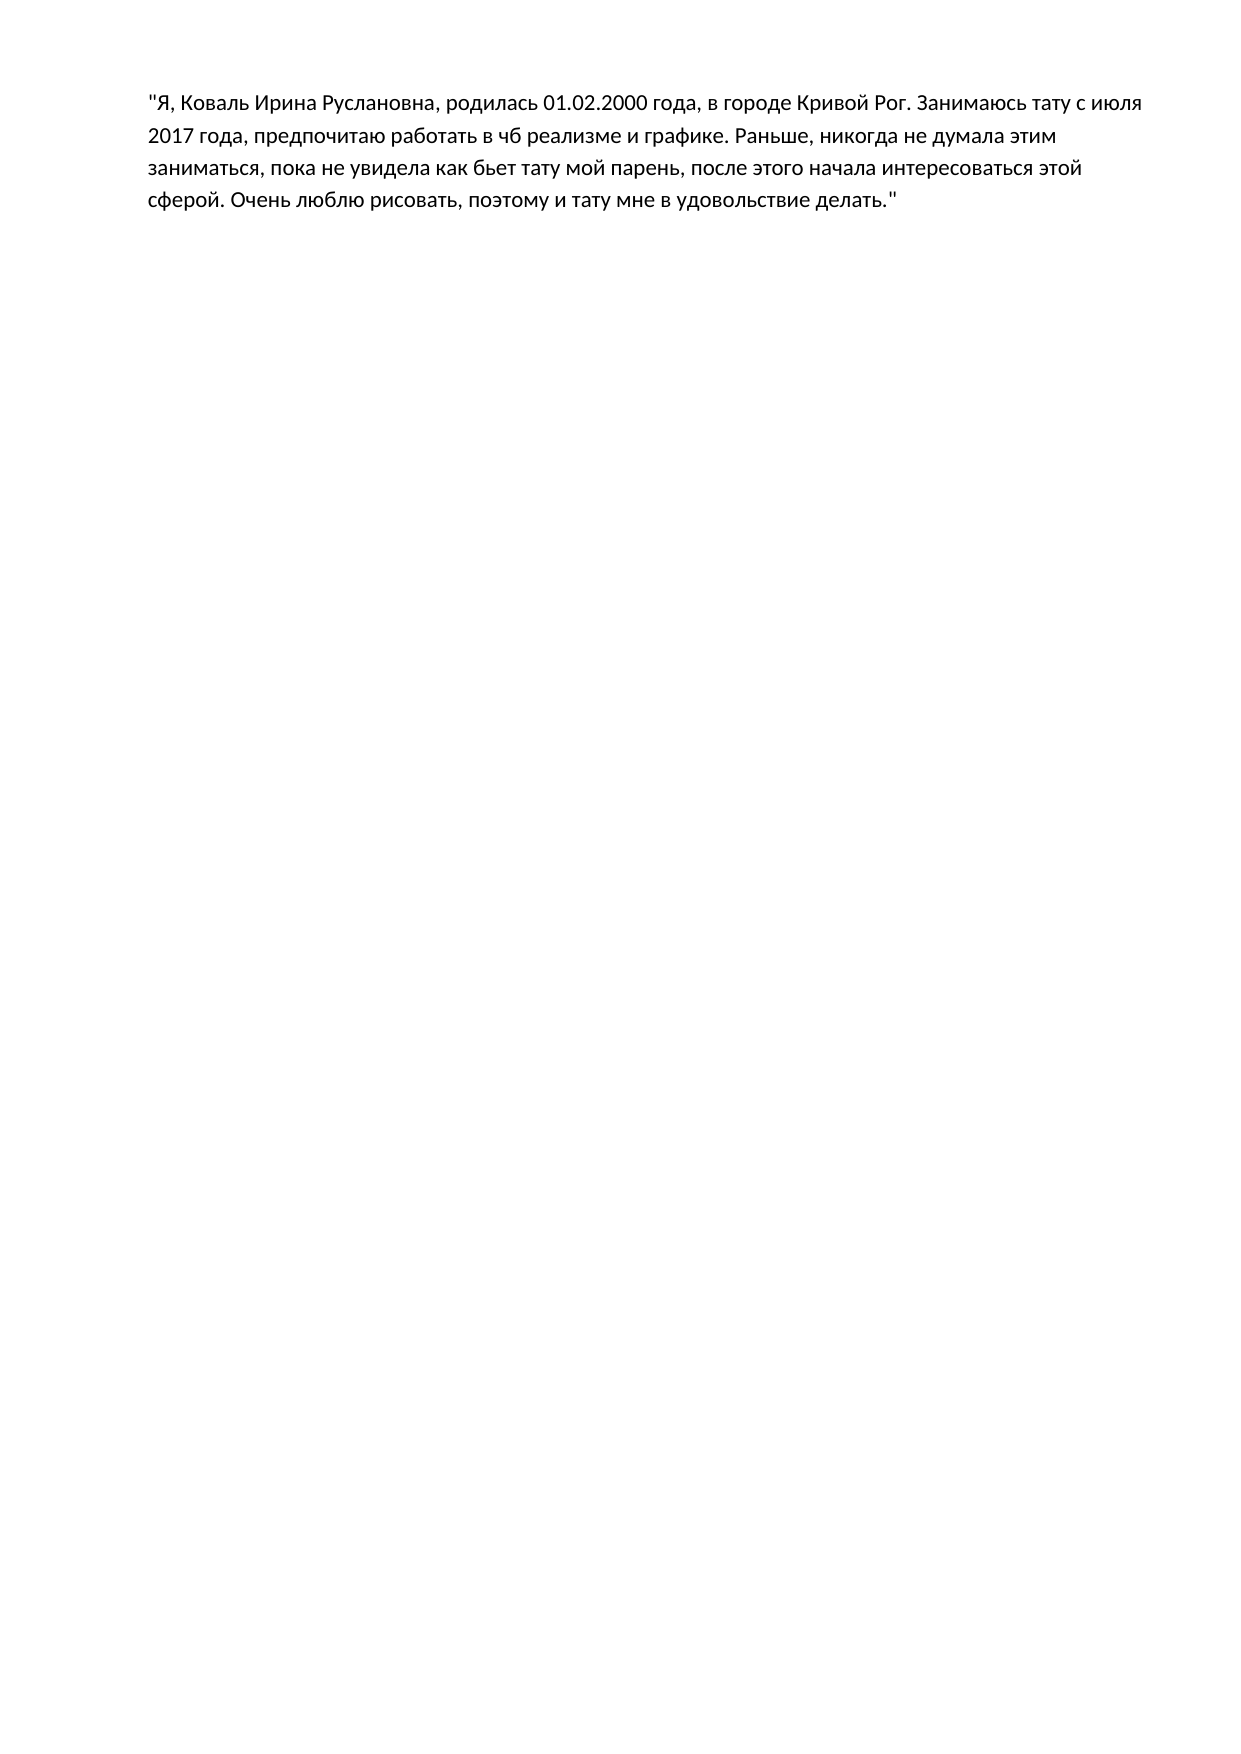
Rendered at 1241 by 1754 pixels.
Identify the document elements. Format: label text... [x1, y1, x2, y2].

text "Я, Коваль Ирина Руслановна, родилась 01.02.2000 года, в городе Кривой Рог. Занимаюсь тату с июля 2017 года, предпочитаю работать в чб реализме и графике. Раньше, никогда не думала этим заниматься, пока не увидела как бьет тату мой парень, после этого начала интересоваться этой сферой. Очень люблю рисовать, поэтому и тату мне в удовольствие делать." [148, 88, 1152, 213]
